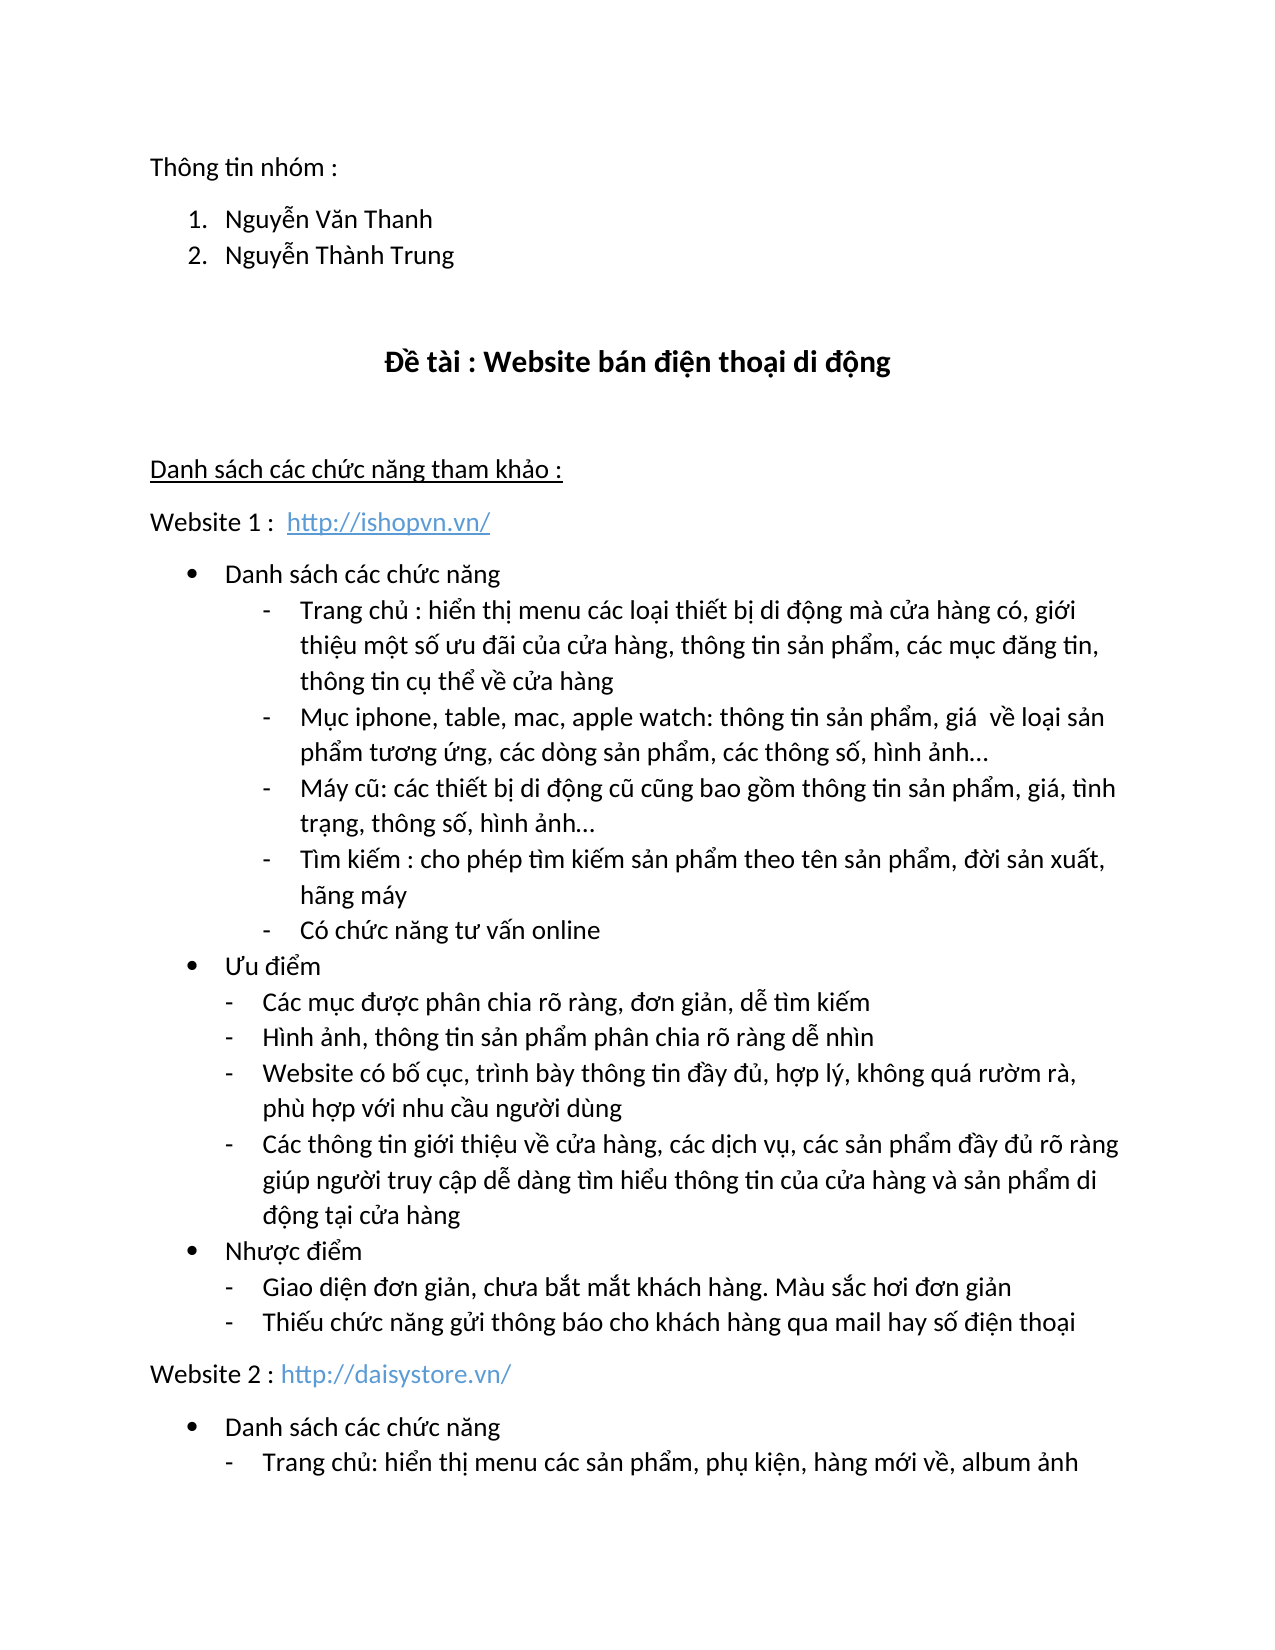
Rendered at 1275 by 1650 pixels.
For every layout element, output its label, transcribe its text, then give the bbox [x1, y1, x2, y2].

list Máy cũ: các thiết bị di động cũ cũng bao gồm thông tin sản phẩm, giá, tình trạng, thông số, hình ảnh… [262, 771, 1125, 839]
list Thiếu chức năng gửi thông báo cho khách hàng qua mail hay số điện thoại [225, 1305, 1125, 1338]
list Các mục được phân chia rõ ràng, đơn giản, dễ tìm kiếm [225, 985, 1125, 1018]
list Giao diện đơn giản, chưa bắt mắt khách hàng. Màu sắc hơi đơn giản [225, 1270, 1125, 1303]
text Website 2 : http://daisystore.vn/ [150, 1358, 1125, 1391]
list Các thông tin giới thiệu về cửa hàng, các dịch vụ, các sản phẩm đầy đủ rõ ràng giúp người truy cập dễ dàng tìm hiểu thông tin của cửa hàng và sản phẩm di động tại cửa hàng [225, 1127, 1125, 1231]
text Danh sách các chức năng tham khảo : [150, 453, 1125, 486]
list Tìm kiếm : cho phép tìm kiếm sản phẩm theo tên sản phẩm, đời sản xuất, hãng máy [262, 842, 1125, 911]
list Hình ảnh, thông tin sản phẩm phân chia rõ ràng dễ nhìn [225, 1020, 1125, 1053]
list Nguyễn Văn Thanh [187, 202, 1125, 235]
list Có chức năng tư vấn online [262, 913, 1125, 946]
text Đề tài : Website bán điện thoại di động [150, 342, 1125, 381]
list Nhược điểm [187, 1234, 1125, 1267]
list Ưu điểm [187, 949, 1125, 982]
text Thông tin nhóm : [150, 150, 1125, 183]
list Mục iphone, table, mac, apple watch: thông tin sản phẩm, giá về loại sản phẩm tương ứng, các dòng sản phẩm, các thông số, hình ảnh… [262, 700, 1125, 768]
text Website 1 : http://ishopvn.vn/ [150, 505, 1125, 538]
list Danh sách các chức năng [187, 1410, 1125, 1443]
list Danh sách các chức năng [187, 557, 1125, 590]
list Website có bố cục, trình bày thông tin đầy đủ, hợp lý, không quá rườm rà, phù hợp với nhu cầu người dùng [225, 1056, 1125, 1124]
list Trang chủ : hiển thị menu các loại thiết bị di động mà cửa hàng có, giới thiệu một số ưu đãi của cửa hàng, thông tin sản phẩm, các mục đăng tin, thông tin cụ thể về cửa hàng [262, 593, 1125, 697]
list Trang chủ: hiển thị menu các sản phẩm, phụ kiện, hàng mới về, album ảnh [225, 1446, 1125, 1478]
list Nguyễn Thành Trung [187, 238, 1125, 271]
